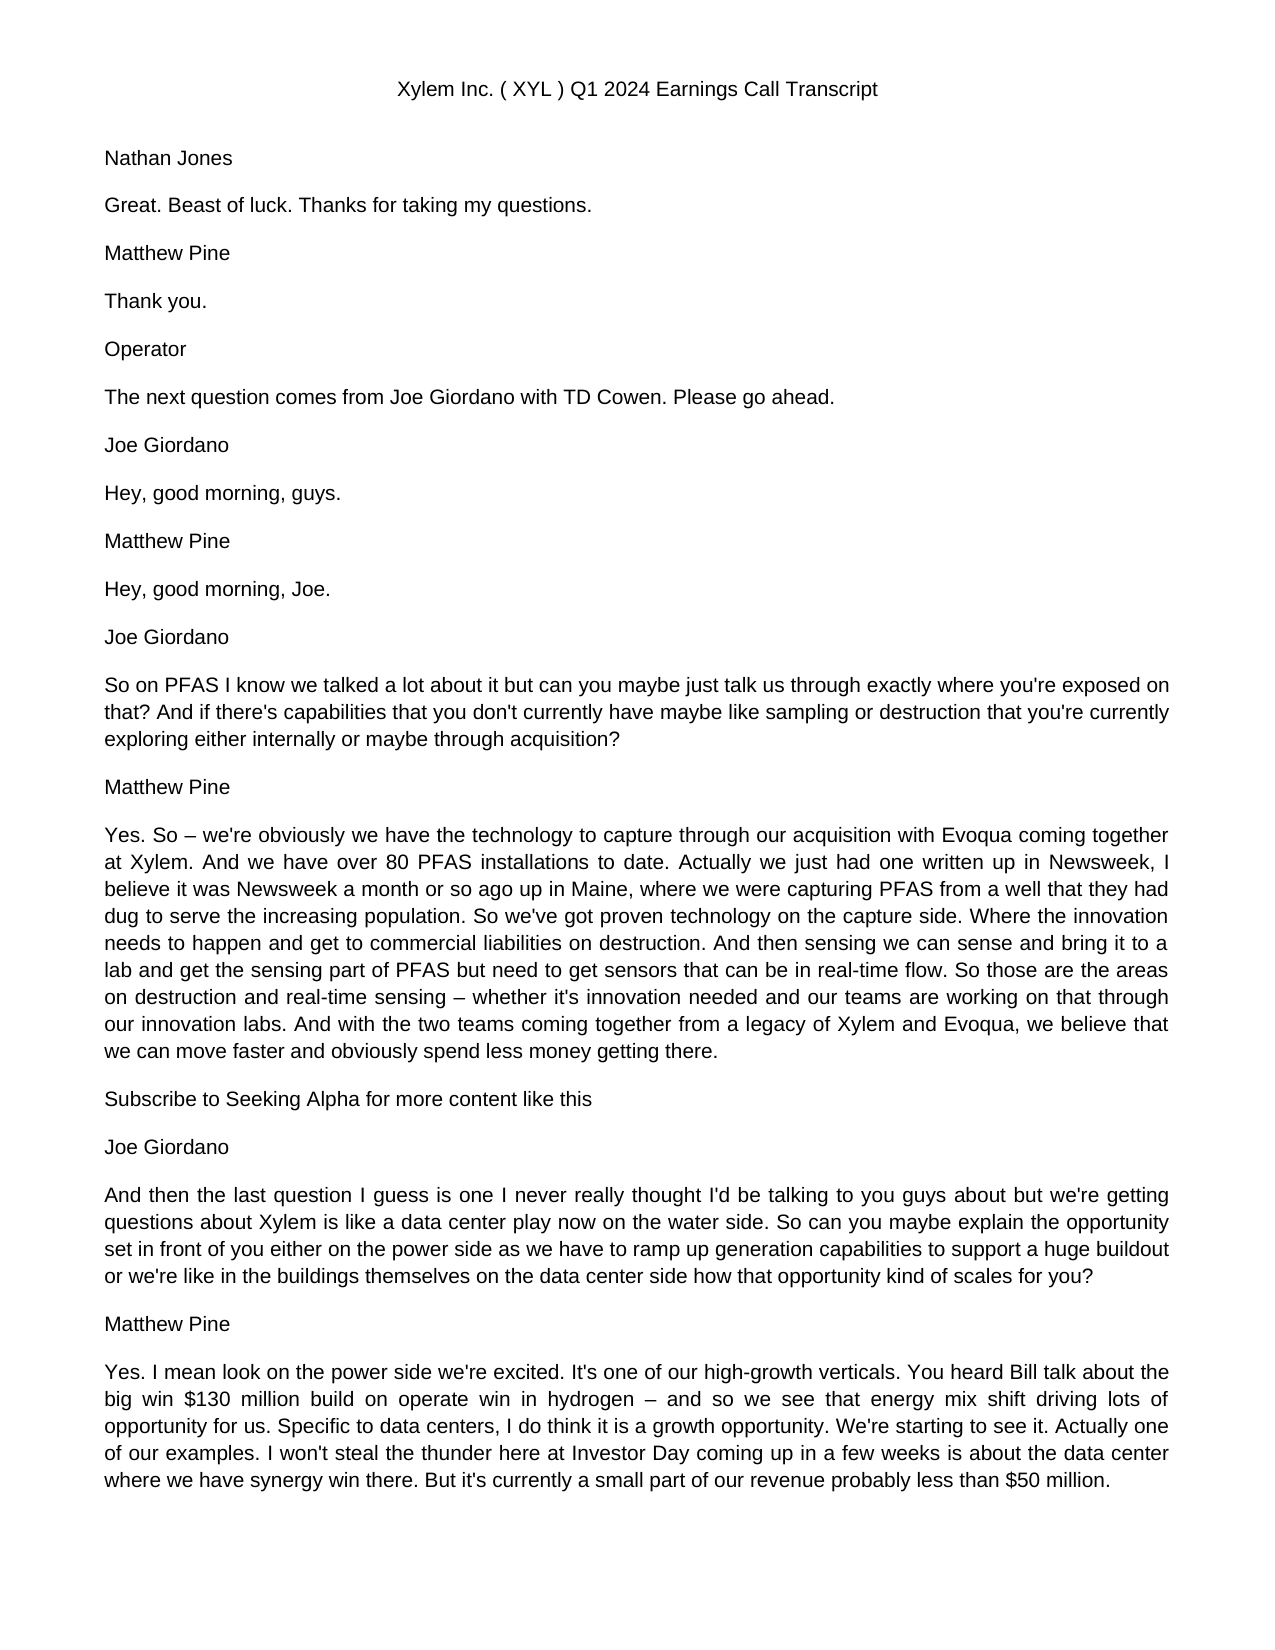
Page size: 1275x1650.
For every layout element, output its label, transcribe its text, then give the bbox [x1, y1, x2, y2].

text The next question comes from Joe Giordano with TD Cowen. Please go ahead. [104, 382, 1171, 409]
text Hey, good morning, guys. [104, 478, 1171, 505]
text Joe Giordano [104, 430, 1171, 457]
text Yes. So – we're obviously we have the technology to capture through our acquisition with Evoqua coming together at Xylem. And we have over 80 PFAS installations to date. Actually we just had one written up in Newsweek, I believe it was Newsweek a month or so ago up in Maine, where we were capturing PFAS from a well that they had dug to serve the increasing population. So we've got proven technology on the capture side. Where the innovation needs to happen and get to commercial liabilities on destruction. And then sensing we can sense and bring it to a lab and get the sensing part of PFAS but need to get sensors that can be in real-time flow. So those are the areas on destruction and real-time sensing – whether it's innovation needed and our teams are working on that through our innovation labs. And with the two teams coming together from a legacy of Xylem and Evoqua, we believe that we can move faster and obviously spend less money getting there. [104, 819, 1171, 1063]
text Subscribe to Seeking Alpha for more content like this [104, 1084, 1171, 1111]
text Hey, good morning, Joe. [104, 573, 1171, 601]
text Matthew Pine [104, 771, 1171, 798]
text Joe Giordano [104, 621, 1171, 648]
text Nathan Jones [104, 142, 1171, 169]
text Matthew Pine [104, 238, 1171, 265]
text Joe Giordano [104, 1132, 1171, 1159]
text Matthew Pine [104, 1309, 1171, 1336]
text So on PFAS I know we talked a lot about it but can you maybe just talk us through exactly where you're exposed on that? And if there's capabilities that you don't currently have maybe like sampling or destruction that you're currently exploring either internally or maybe through acquisition? [104, 669, 1171, 751]
text Great. Beast of luck. Thanks for taking my questions. [104, 190, 1171, 217]
text And then the last question I guess is one I never really thought I'd be talking to you guys about but we're getting questions about Xylem is like a data center play now on the water side. So can you maybe explain the opportunity set in front of you either on the power side as we have to ramp up generation capabilities to support a huge buildout or we're like in the buildings themselves on the data center side how that opportunity kind of scales for you? [104, 1180, 1171, 1288]
text Operator [104, 334, 1171, 361]
text Thank you. [104, 286, 1171, 313]
text Yes. I mean look on the power side we're excited. It's one of our high-growth verticals. You heard Bill talk about the big win $130 million build on operate win in hydrogen – and so we see that energy mix shift driving lots of opportunity for us. Specific to data centers, I do think it is a growth opportunity. We're starting to see it. Actually one of our examples. I won't steal the thunder here at Investor Day coming up in a few weeks is about the data center where we have synergy win there. But it's currently a small part of our revenue probably less than $50 million. [104, 1357, 1171, 1492]
text Matthew Pine [104, 526, 1171, 553]
